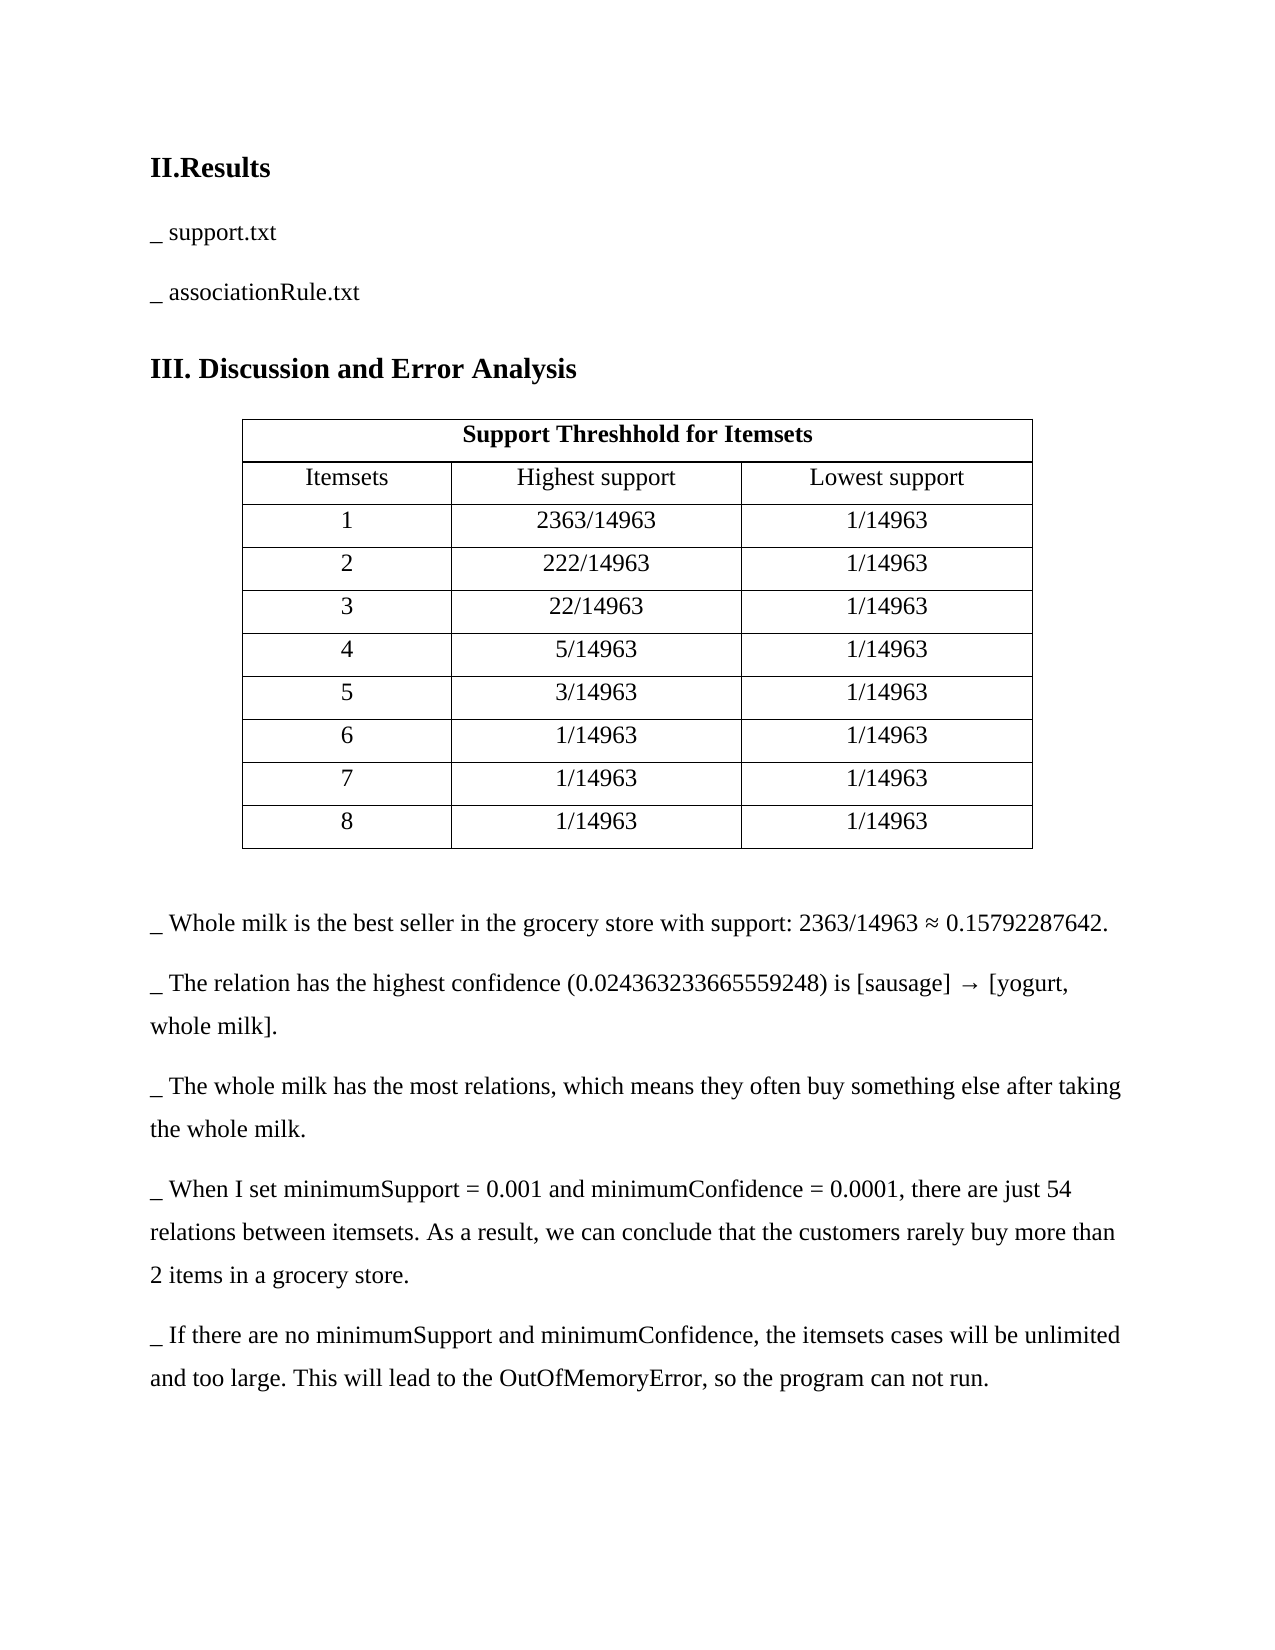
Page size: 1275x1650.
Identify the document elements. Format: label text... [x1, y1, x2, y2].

text _ The relation has the highest confidence (0.024363233665559248) is [sausage] [yogurt, whole milk]. [150, 968, 1125, 1040]
table_cell 3 [243, 591, 451, 633]
table_cell 2363/14963 [452, 505, 741, 547]
text III. Discussion and Error Analysis [150, 352, 1125, 385]
table_cell 1/14963 [452, 806, 741, 848]
table_cell 1/14963 [742, 763, 1032, 805]
text _ The whole milk has the most relations, which means they often buy something else after taking the whole milk. [150, 1071, 1125, 1143]
table_cell 1/14963 [742, 806, 1032, 848]
table_cell Highest support [452, 463, 741, 504]
table_cell 8 [243, 806, 451, 848]
table_cell 1/14963 [452, 720, 741, 762]
table_header Support Threshhold for Itemsets [243, 420, 1032, 461]
text _ Whole milk is the best seller in the grocery store with support: 2363/14963 0.15792287642. [150, 908, 1125, 937]
table_cell 1/14963 [742, 720, 1032, 762]
table_cell 7 [243, 763, 451, 805]
table_cell 1/14963 [742, 634, 1032, 676]
table_cell 5 [243, 677, 451, 719]
table_cell 5/14963 [452, 634, 741, 676]
table_cell 4 [243, 634, 451, 676]
table_cell 1 [243, 505, 451, 547]
table_cell 3/14963 [452, 677, 741, 719]
table_cell 6 [243, 720, 451, 762]
text II.Results [150, 150, 1125, 183]
text _ support.txt [150, 217, 1125, 246]
table_cell Lowest support [742, 463, 1032, 504]
table_cell 1/14963 [742, 548, 1032, 590]
text _ associationRule.txt [150, 277, 1125, 306]
table_cell Itemsets [243, 463, 451, 504]
table_cell 22/14963 [452, 591, 741, 633]
text _ If there are no minimumSupport and minimumConfidence, the itemsets cases will be unlimited and too large. This will lead to the OutOfMemoryError, so the program can not run. [150, 1320, 1125, 1392]
table_cell 1/14963 [742, 677, 1032, 719]
table_cell 1/14963 [742, 505, 1032, 547]
table_cell 2 [243, 548, 451, 590]
text _ When I set minimumSupport = 0.001 and minimumConfidence = 0.0001, there are just 54 relations between itemsets. As a result, we can conclude that the customers rarely buy more than 2 items in a grocery store. [150, 1174, 1125, 1289]
table_cell 222/14963 [452, 548, 741, 590]
table_cell 1/14963 [452, 763, 741, 805]
table_cell 1/14963 [742, 591, 1032, 633]
